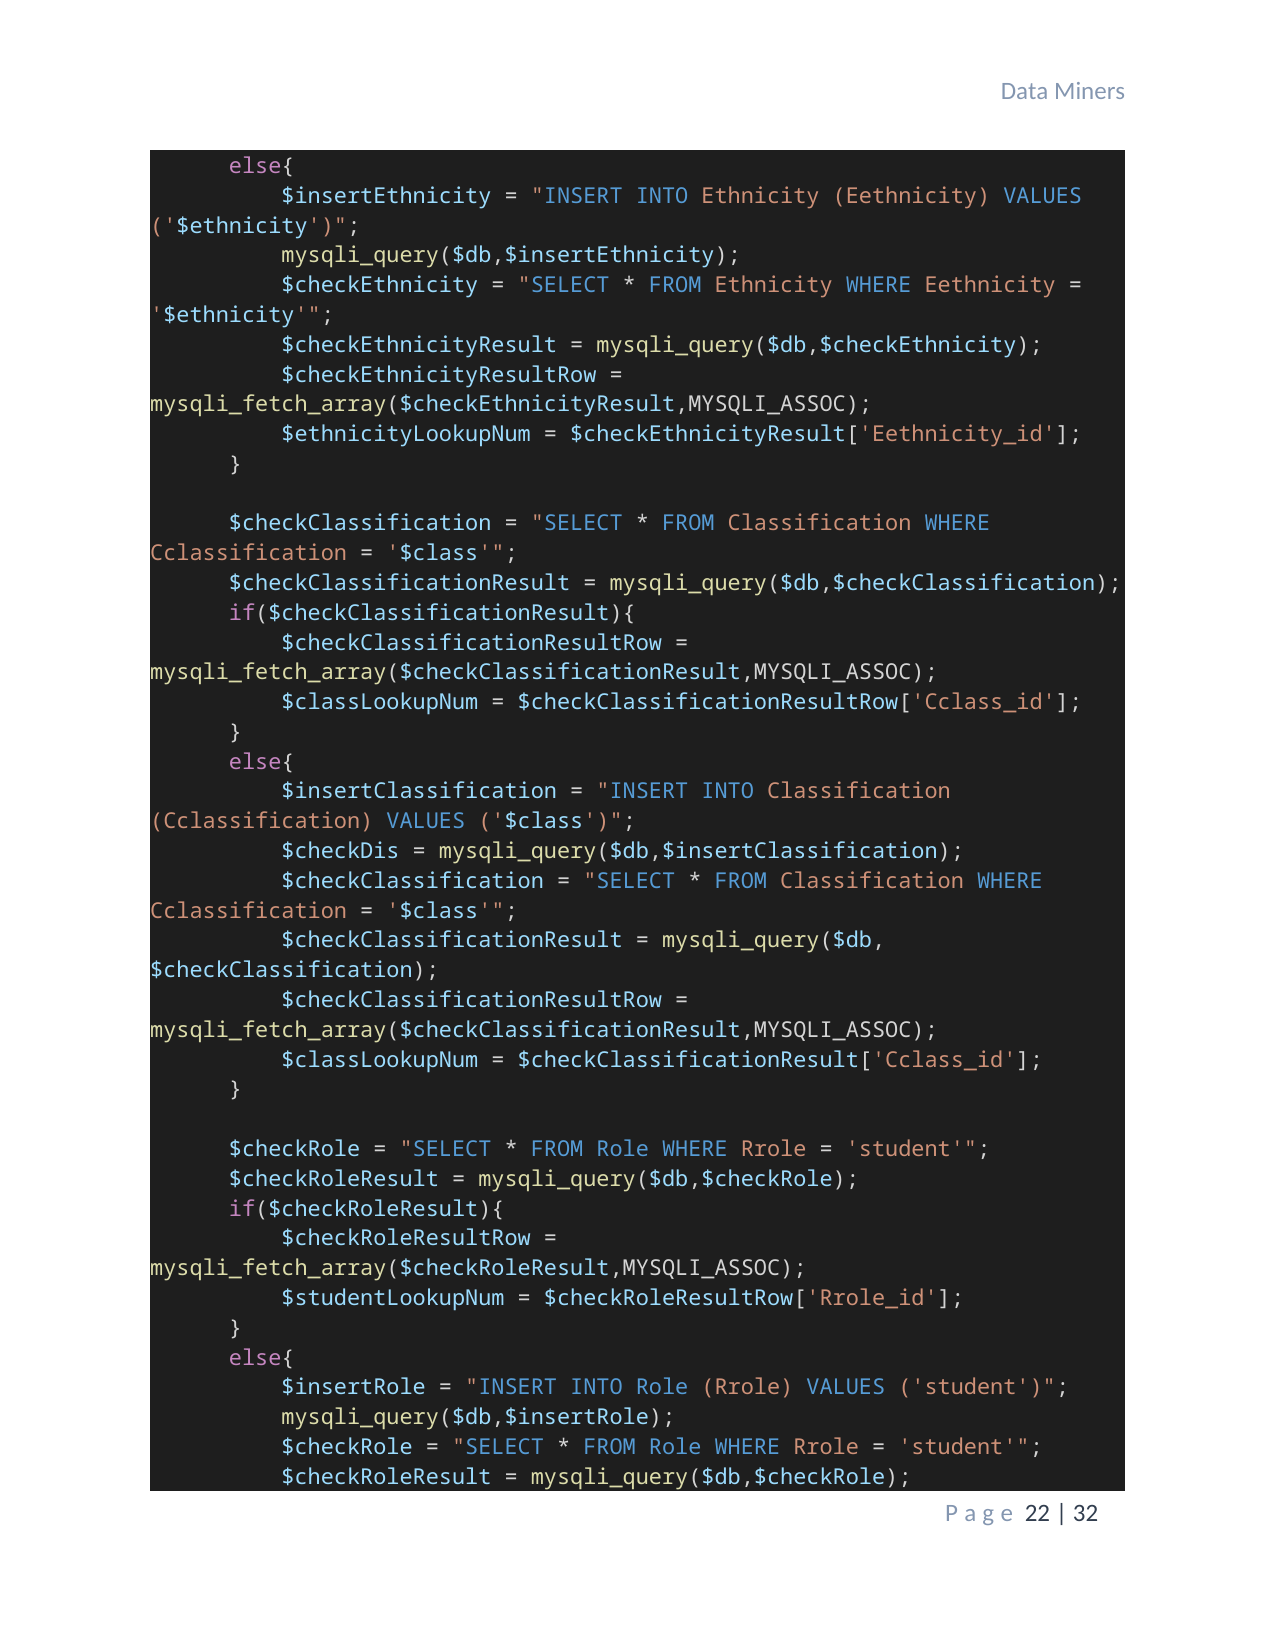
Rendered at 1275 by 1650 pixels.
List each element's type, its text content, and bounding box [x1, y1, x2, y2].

text $checkClassificationResult = mysqli_query($db,$checkClassification); [150, 567, 1125, 597]
text $classLookupNum = $checkClassificationResultRow['Cclass_id']; [150, 686, 1125, 716]
text mysqli_query($db,$insertRole); [150, 1401, 1125, 1431]
text $checkRoleResult = mysqli_query($db,$checkRole); [150, 1163, 1125, 1193]
text if($checkClassificationResult){ [150, 597, 1125, 627]
text mysqli_query($db,$insertEthnicity); [150, 239, 1125, 269]
text $classLookupNum = $checkClassificationResult['Cclass_id']; [150, 1044, 1125, 1073]
text } [150, 1312, 1125, 1342]
text if($checkRoleResult){ [150, 1193, 1125, 1222]
text $checkRole = "SELECT * FROM Role WHERE Rrole = 'student'"; [150, 1133, 1125, 1163]
text $checkClassificationResultRow = mysqli_fetch_array($checkClassificationResult,MYSQLI_ASSOC); [150, 627, 1125, 686]
text $checkClassification = "SELECT * FROM Classification WHERE Cclassification = '$class'"; [150, 507, 1125, 567]
text $insertRole = "INSERT INTO Role (Rrole) VALUES ('student')"; [150, 1371, 1125, 1401]
text $checkRoleResultRow = mysqli_fetch_array($checkRoleResult,MYSQLI_ASSOC); [150, 1222, 1125, 1282]
text } [150, 448, 1125, 478]
text $checkEthnicity = "SELECT * FROM Ethnicity WHERE Eethnicity = '$ethnicity'"; [150, 269, 1125, 329]
text else{ [150, 746, 1125, 776]
text else{ [150, 150, 1125, 180]
text $studentLookupNum = $checkRoleResultRow['Rrole_id']; [150, 1282, 1125, 1312]
text else{ [150, 1342, 1125, 1371]
text $checkEthnicityResultRow = mysqli_fetch_array($checkEthnicityResult,MYSQLI_ASSOC); [150, 358, 1125, 418]
text $checkClassificationResult = mysqli_query($db,$checkClassification); [150, 924, 1125, 984]
text $insertEthnicity = "INSERT INTO Ethnicity (Eethnicity) VALUES ('$ethnicity')"; [150, 180, 1125, 239]
text $checkRoleResult = mysqli_query($db,$checkRole); [150, 1461, 1125, 1491]
text $checkClassificationResultRow = mysqli_fetch_array($checkClassificationResult,MYSQLI_ASSOC); [150, 984, 1125, 1044]
text $ethnicityLookupNum = $checkEthnicityResult['Eethnicity_id']; [150, 418, 1125, 448]
text $insertClassification = "INSERT INTO Classification (Cclassification) VALUES ('$class')"; [150, 776, 1125, 835]
text $checkDis = mysqli_query($db,$insertClassification); [150, 835, 1125, 865]
text $checkEthnicityResult = mysqli_query($db,$checkEthnicity); [150, 329, 1125, 358]
text $checkClassification = "SELECT * FROM Classification WHERE Cclassification = '$class'"; [150, 865, 1125, 924]
text } [150, 1073, 1125, 1103]
text $checkRole = "SELECT * FROM Role WHERE Rrole = 'student'"; [150, 1431, 1125, 1461]
text } [150, 716, 1125, 746]
